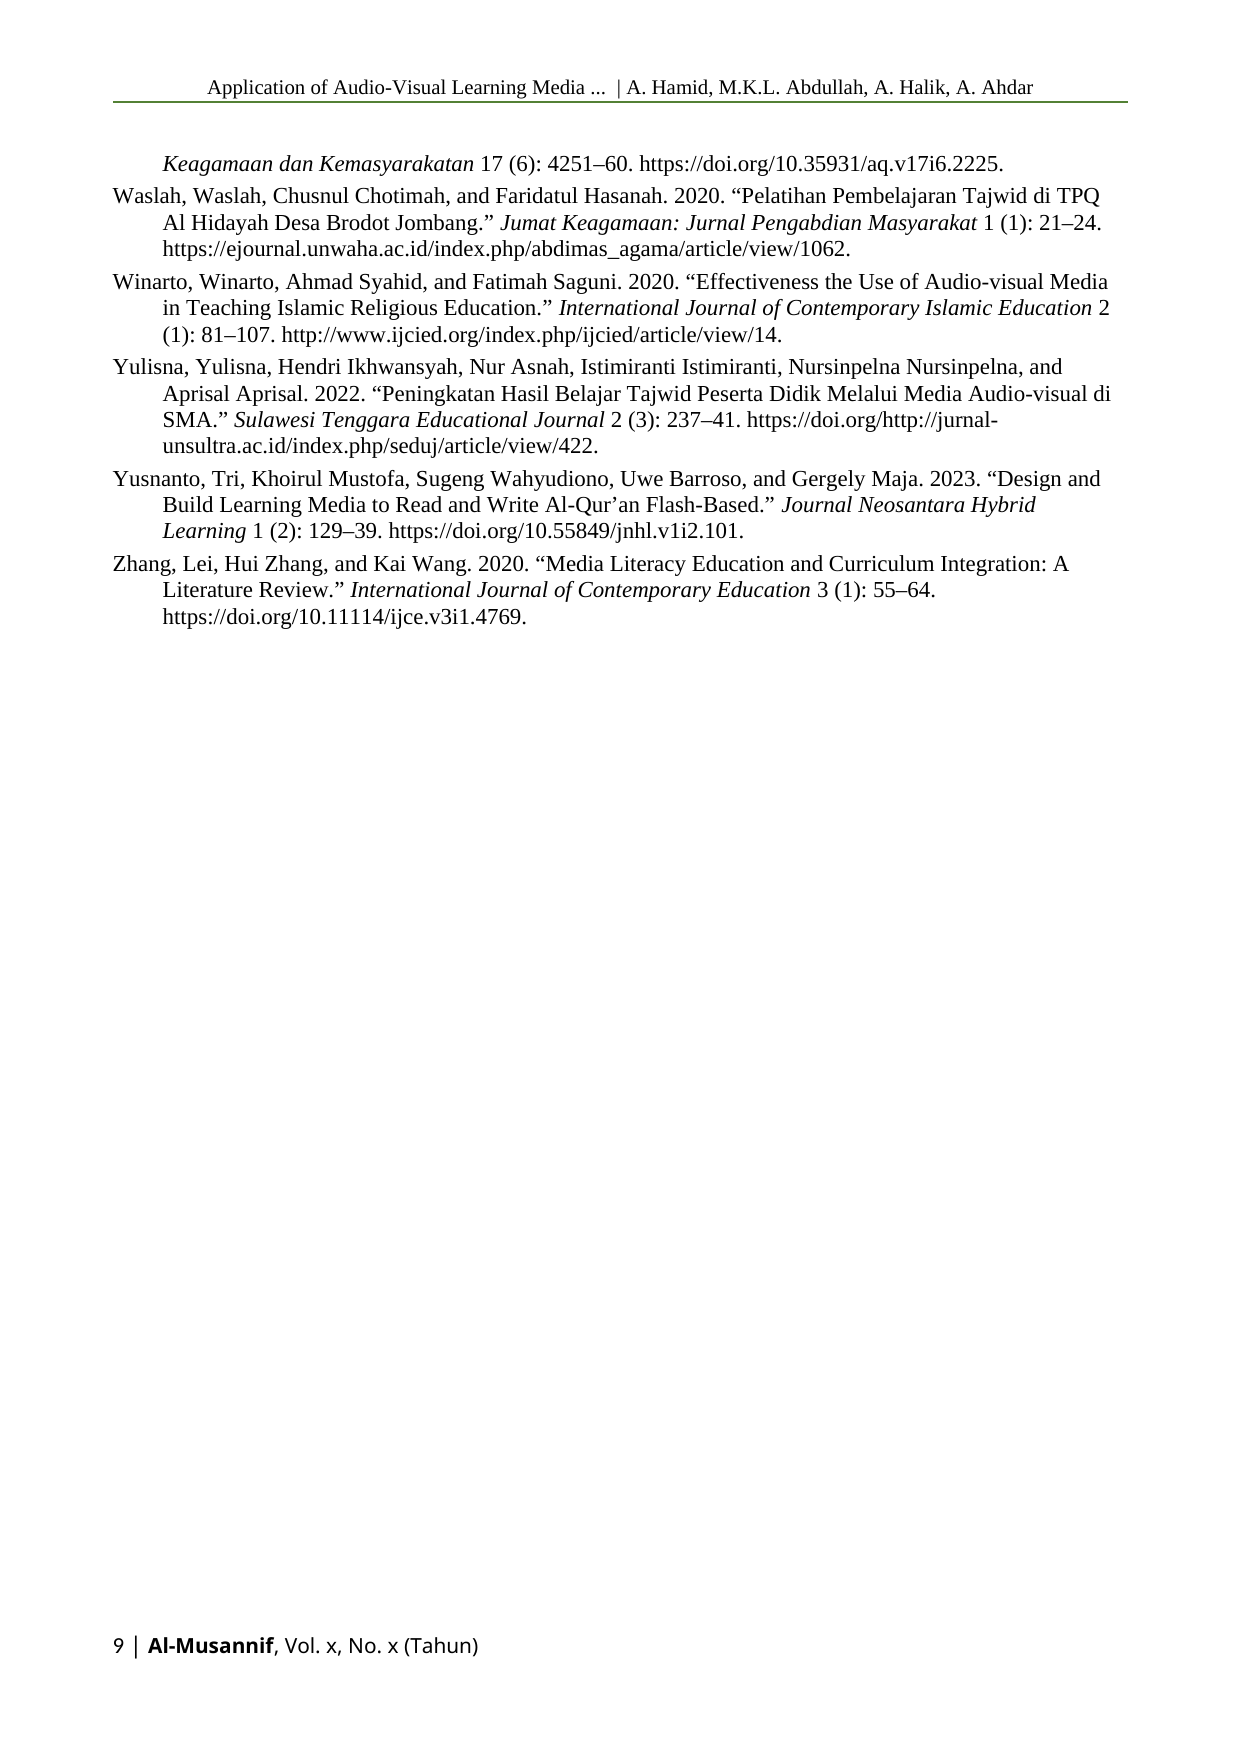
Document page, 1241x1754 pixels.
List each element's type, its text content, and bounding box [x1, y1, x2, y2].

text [112, 150, 1128, 176]
text Yulisna, Yulisna, Hendri Ikhwansyah, Nur Asnah, Istimiranti Istimiranti, Nursinpelna Nursinpelna, and Aprisal Aprisal. 2022. “Peningkatan Hasil Belajar Tajwid Peserta Didik Melalui Media Audio-visual di SMA.” Sulawesi Tenggara Educational Journal 2 (3): 237–41. https://doi.org/http://jurnal-unsultra.ac.id/index.php/seduj/article/view/422. [112, 353, 1128, 459]
text Zhang, Lei, Hui Zhang, and Kai Wang. 2020. “Media Literacy Education and Curriculum Integration: A Literature Review.” International Journal of Contemporary Education 3 (1): 55–64. https://doi.org/10.11114/ijce.v3i1.4769. [112, 550, 1128, 629]
text Yusnanto, Tri, Khoirul Mustofa, Sugeng Wahyudiono, Uwe Barroso, and Gergely Maja. 2023. “Design and Build Learning Media to Read and Write Al-Qur’an Flash-Based.” Journal Neosantara Hybrid Learning 1 (2): 129–39. https://doi.org/10.55849/jnhl.v1i2.101. [112, 465, 1128, 544]
text Waslah, Waslah, Chusnul Chotimah, and Faridatul Hasanah. 2020. “Pelatihan Pembelajaran Tajwid di TPQ Al Hidayah Desa Brodot Jombang.” Jumat Keagamaan: Jurnal Pengabdian Masyarakat 1 (1): 21–24. https://ejournal.unwaha.ac.id/index.php/abdimas_agama/article/view/1062. [112, 183, 1128, 262]
text Winarto, Winarto, Ahmad Syahid, and Fatimah Saguni. 2020. “Effectiveness the Use of Audio-visual Media in Teaching Islamic Religious Education.” International Journal of Contemporary Islamic Education 2 (1): 81–107. http://www.ijcied.org/index.php/ijcied/article/view/14. [112, 268, 1128, 347]
